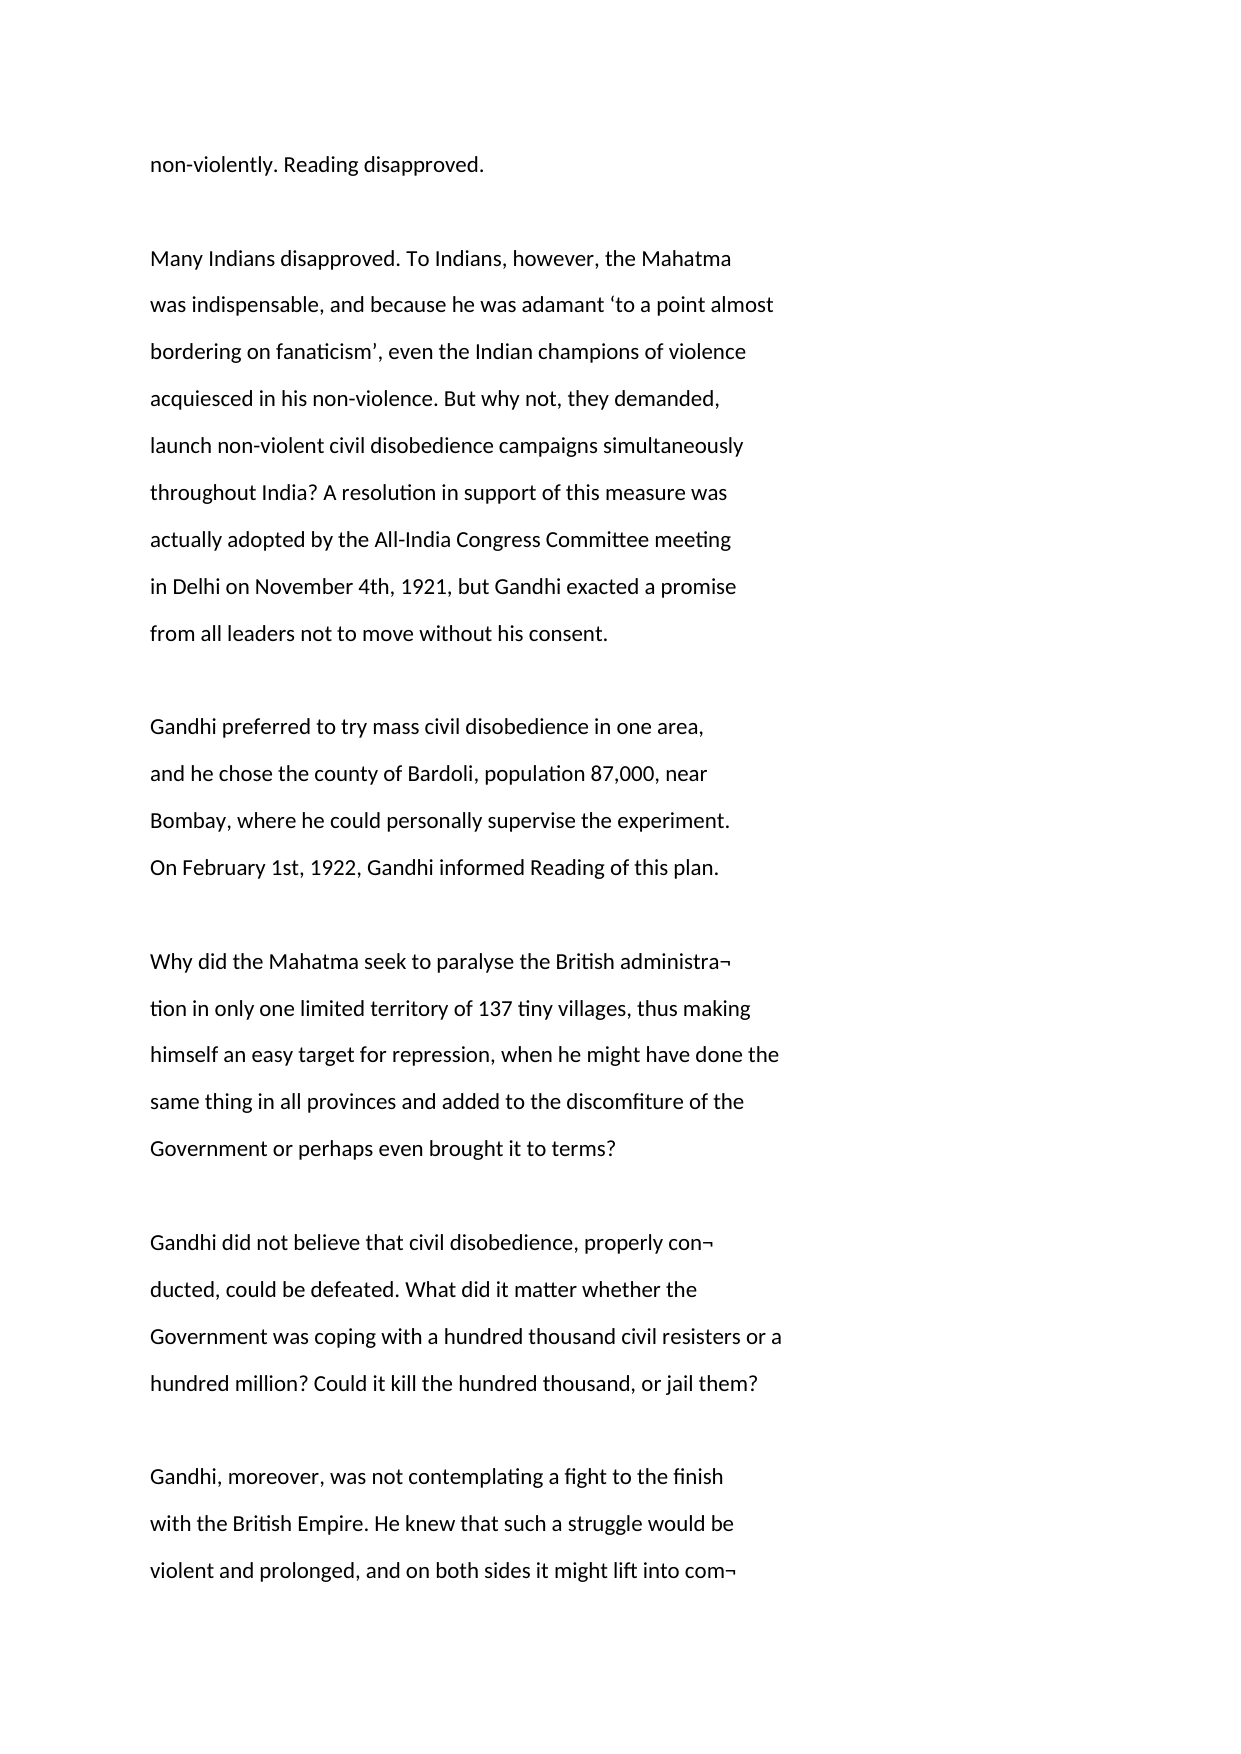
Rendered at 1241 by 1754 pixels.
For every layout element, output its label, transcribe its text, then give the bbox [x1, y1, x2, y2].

text from all leaders not to move without his consent. [150, 619, 1090, 647]
text Gandhi did not believe that civil disobedience, properly con¬ [150, 1228, 1090, 1256]
text hundred million? Could it kill the hundred thousand, or jail them? [150, 1369, 1090, 1397]
text Why did the Mahatma seek to paralyse the British administra¬ [150, 947, 1090, 975]
text in Delhi on November 4th, 1921, but Gandhi exacted a promise [150, 572, 1090, 600]
text Gandhi, moreover, was not contemplating a fight to the finish [150, 1462, 1090, 1491]
text Gandhi preferred to try mass civil disobedience in one area, [150, 712, 1090, 741]
text Government or perhaps even brought it to terms? [150, 1134, 1090, 1162]
text violent and prolonged, and on both sides it might lift into com¬ [150, 1556, 1090, 1584]
text bordering on fanaticism’, even the Indian champions of violence [150, 337, 1090, 366]
text himself an easy target for repression, when he might have done the [150, 1041, 1090, 1069]
text was indispensable, and because he was adamant ‘to a point almost [150, 291, 1090, 319]
text Many Indians disapproved. To Indians, however, the Mahatma [150, 244, 1090, 272]
text same thing in all provinces and added to the discomfiture of the [150, 1087, 1090, 1116]
text acquiesced in his non-violence. But why not, they demanded, [150, 384, 1090, 412]
text with the British Empire. He knew that such a struggle would be [150, 1509, 1090, 1537]
text non-violently. Reading disapproved. [150, 150, 1090, 178]
text tion in only one limited territory of 137 tiny villages, thus making [150, 994, 1090, 1022]
text On February 1st, 1922, Gandhi informed Reading of this plan. [150, 853, 1090, 881]
text and he chose the county of Bardoli, population 87,000, near [150, 759, 1090, 787]
text ducted, could be defeated. What did it matter whether the [150, 1275, 1090, 1303]
text Bombay, where he could personally supervise the experiment. [150, 806, 1090, 834]
text launch non-violent civil disobedience campaigns simultaneously [150, 431, 1090, 459]
text Government was coping with a hundred thousand civil resisters or a [150, 1322, 1090, 1350]
text throughout India? A resolution in support of this measure was [150, 478, 1090, 506]
text actually adopted by the All-India Congress Committee meeting [150, 525, 1090, 553]
